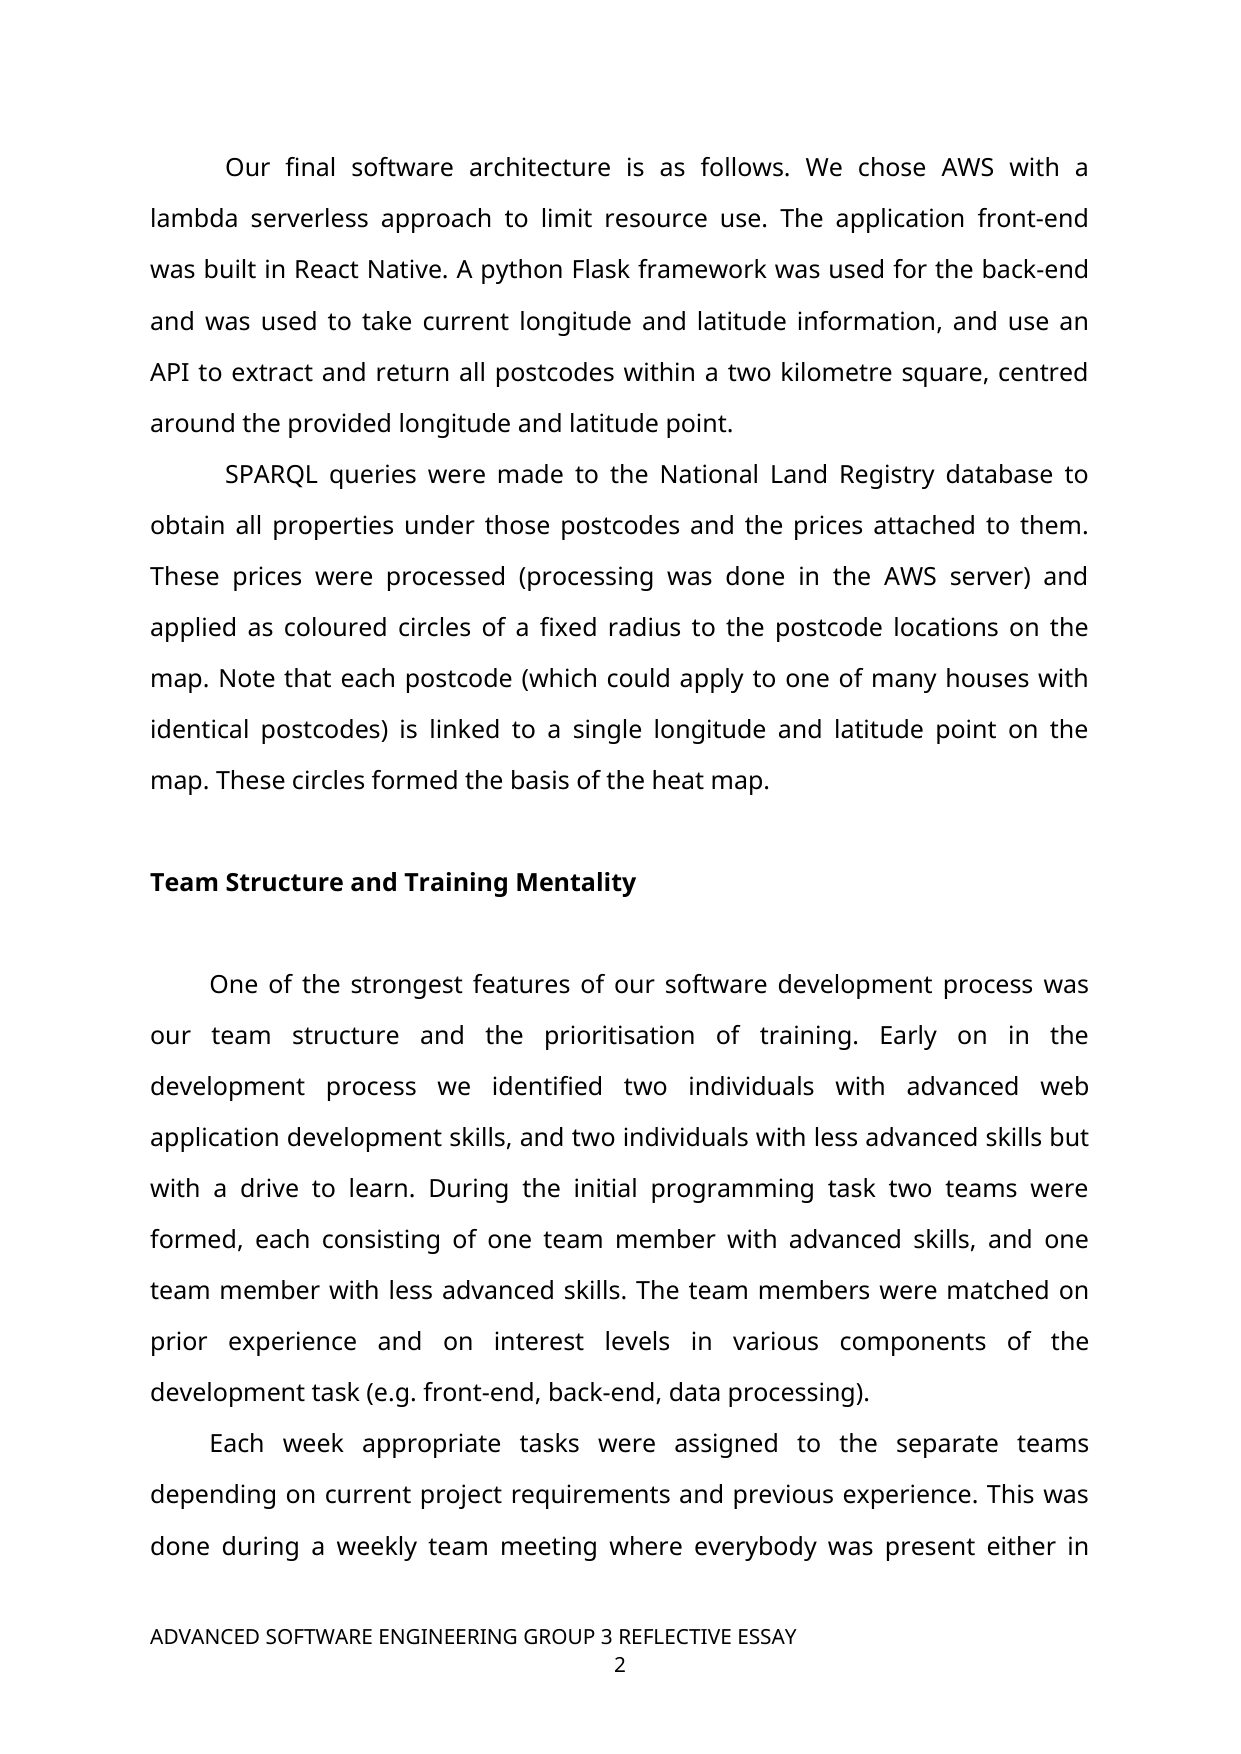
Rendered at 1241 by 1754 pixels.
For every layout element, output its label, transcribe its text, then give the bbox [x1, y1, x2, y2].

text One of the strongest features of our software development process was our team structure and the prioritisation of training. Early on in the development process we identified two individuals with advanced web application development skills, and two individuals with less advanced skills but with a drive to learn. During the initial programming task two teams were formed, each consisting of one team member with advanced skills, and one team member with less advanced skills. The team members were matched on prior experience and on interest levels in various components of the development task (e.g. front-end, back-end, data processing). [150, 967, 1090, 1409]
text Team Structure and Training Mentality [150, 864, 1090, 899]
text SPARQL queries were made to the National Land Registry database to obtain all properties under those postcodes and the prices attached to them. These prices were processed (processing was done in the AWS server) and applied as coloured circles of a fixed radius to the postcode locations on the map. Note that each postcode (which could apply to one of many houses with identical postcodes) is linked to a single longitude and latitude point on the map. These circles formed the basis of the heat map. [150, 456, 1090, 797]
text Our final software architecture is as follows. We chose AWS with a lambda serverless approach to limit resource use. The application front-end was built in React Native. A python Flask framework was used for the back-end and was used to take current longitude and latitude information, and use an API to extract and return all postcodes within a two kilometre square, centred around the provided longitude and latitude point. [150, 150, 1090, 439]
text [150, 1426, 1090, 1562]
